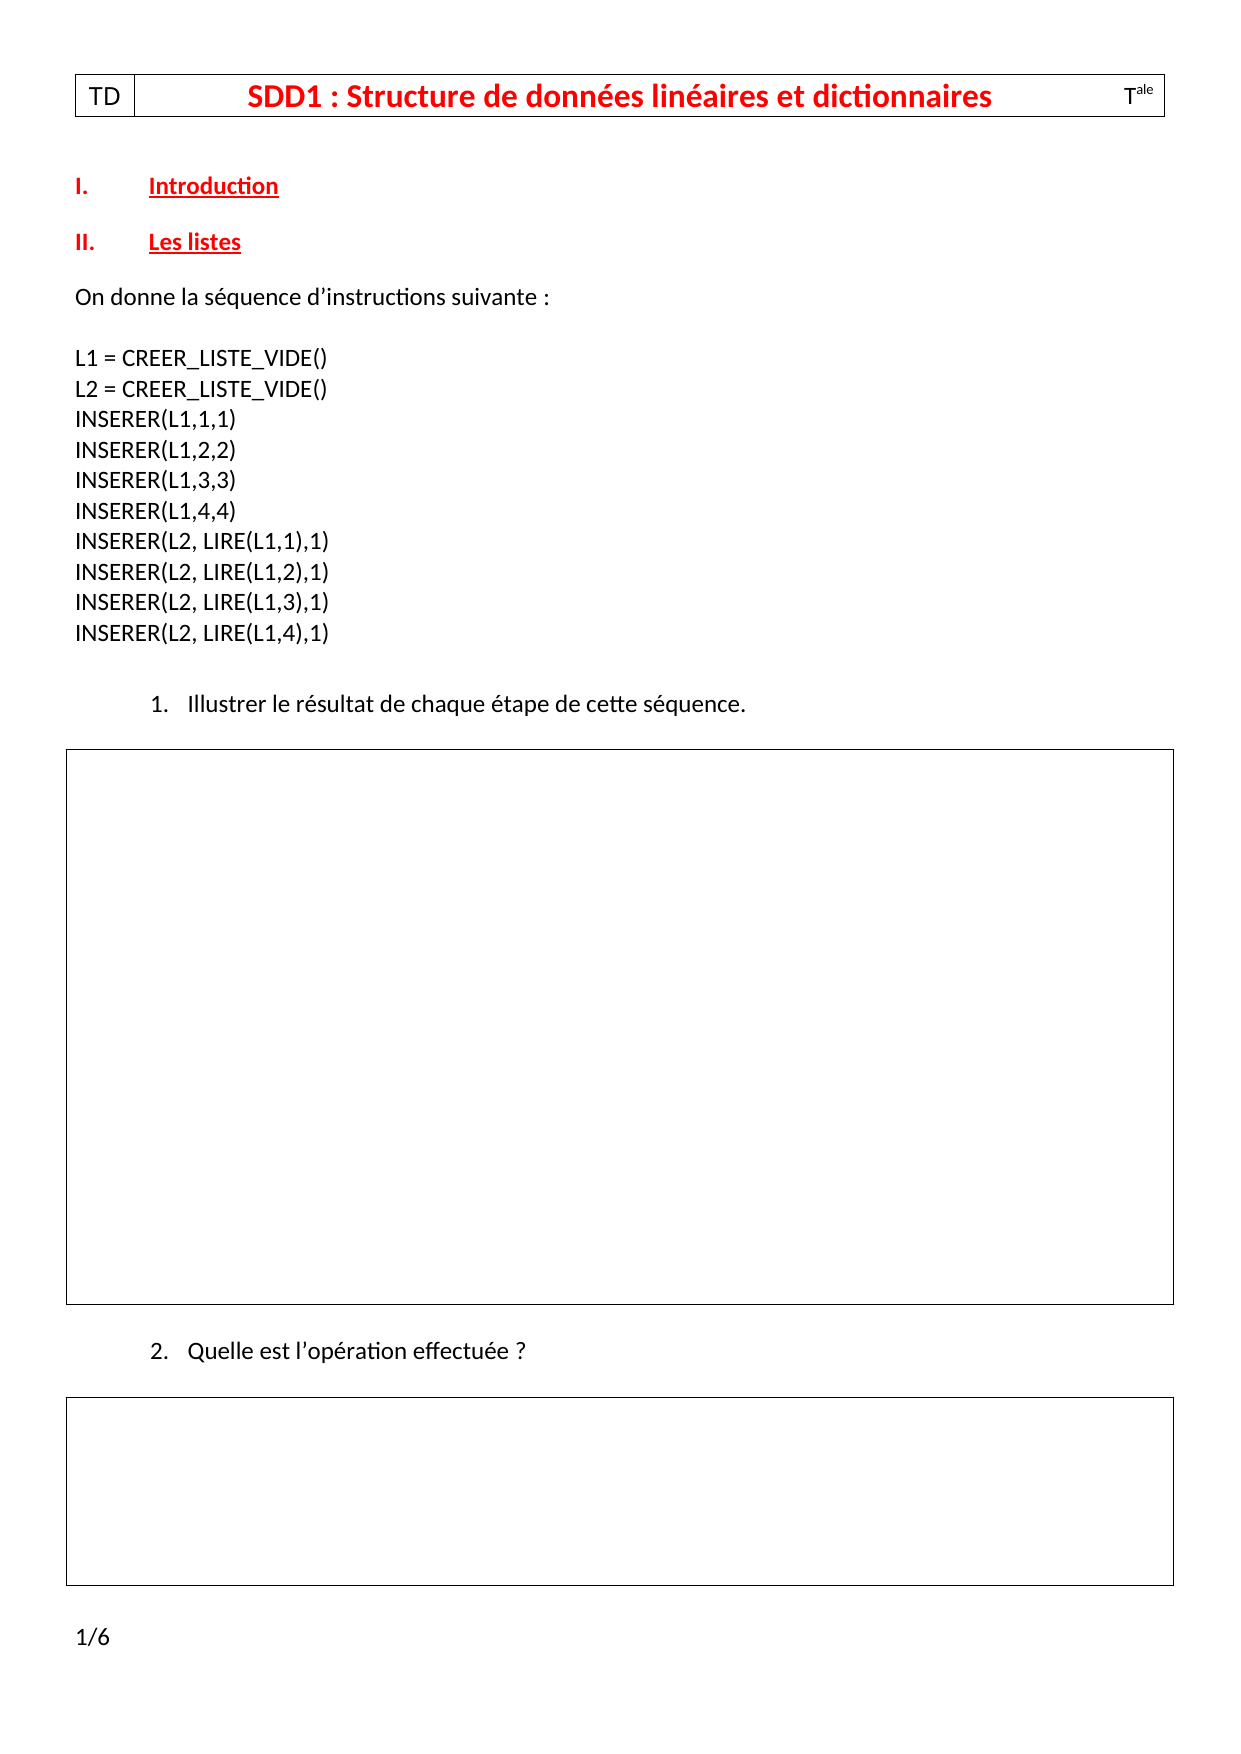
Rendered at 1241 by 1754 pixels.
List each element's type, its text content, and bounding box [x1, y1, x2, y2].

text On donne la séquence d’instructions suivante : [75, 281, 1165, 312]
text INSERER(L2, LIRE(L1,2),1) [75, 556, 1165, 587]
text INSERER(L1,3,3) [75, 464, 1165, 495]
text INSERER(L1,2,2) [75, 434, 1165, 464]
text INSERER(L1,4,4) [75, 495, 1165, 526]
subtitle Les listes [75, 226, 1165, 256]
subtitle Introduction [75, 170, 1165, 201]
text L2 = CREER_LISTE_VIDE() [75, 373, 1165, 403]
text INSERER(L1,1,1) [75, 403, 1165, 434]
text INSERER(L2, LIRE(L1,3),1) [75, 587, 1165, 617]
list Illustrer le résultat de chaque étape de cette séquence. [150, 688, 1165, 719]
text L1 = CREER_LISTE_VIDE() [75, 342, 1165, 373]
text INSERER(L2, LIRE(L1,4),1) [75, 617, 1165, 648]
text INSERER(L2, LIRE(L1,1),1) [75, 526, 1165, 556]
list Quelle est l’opération effectuée ? [150, 1336, 1165, 1366]
